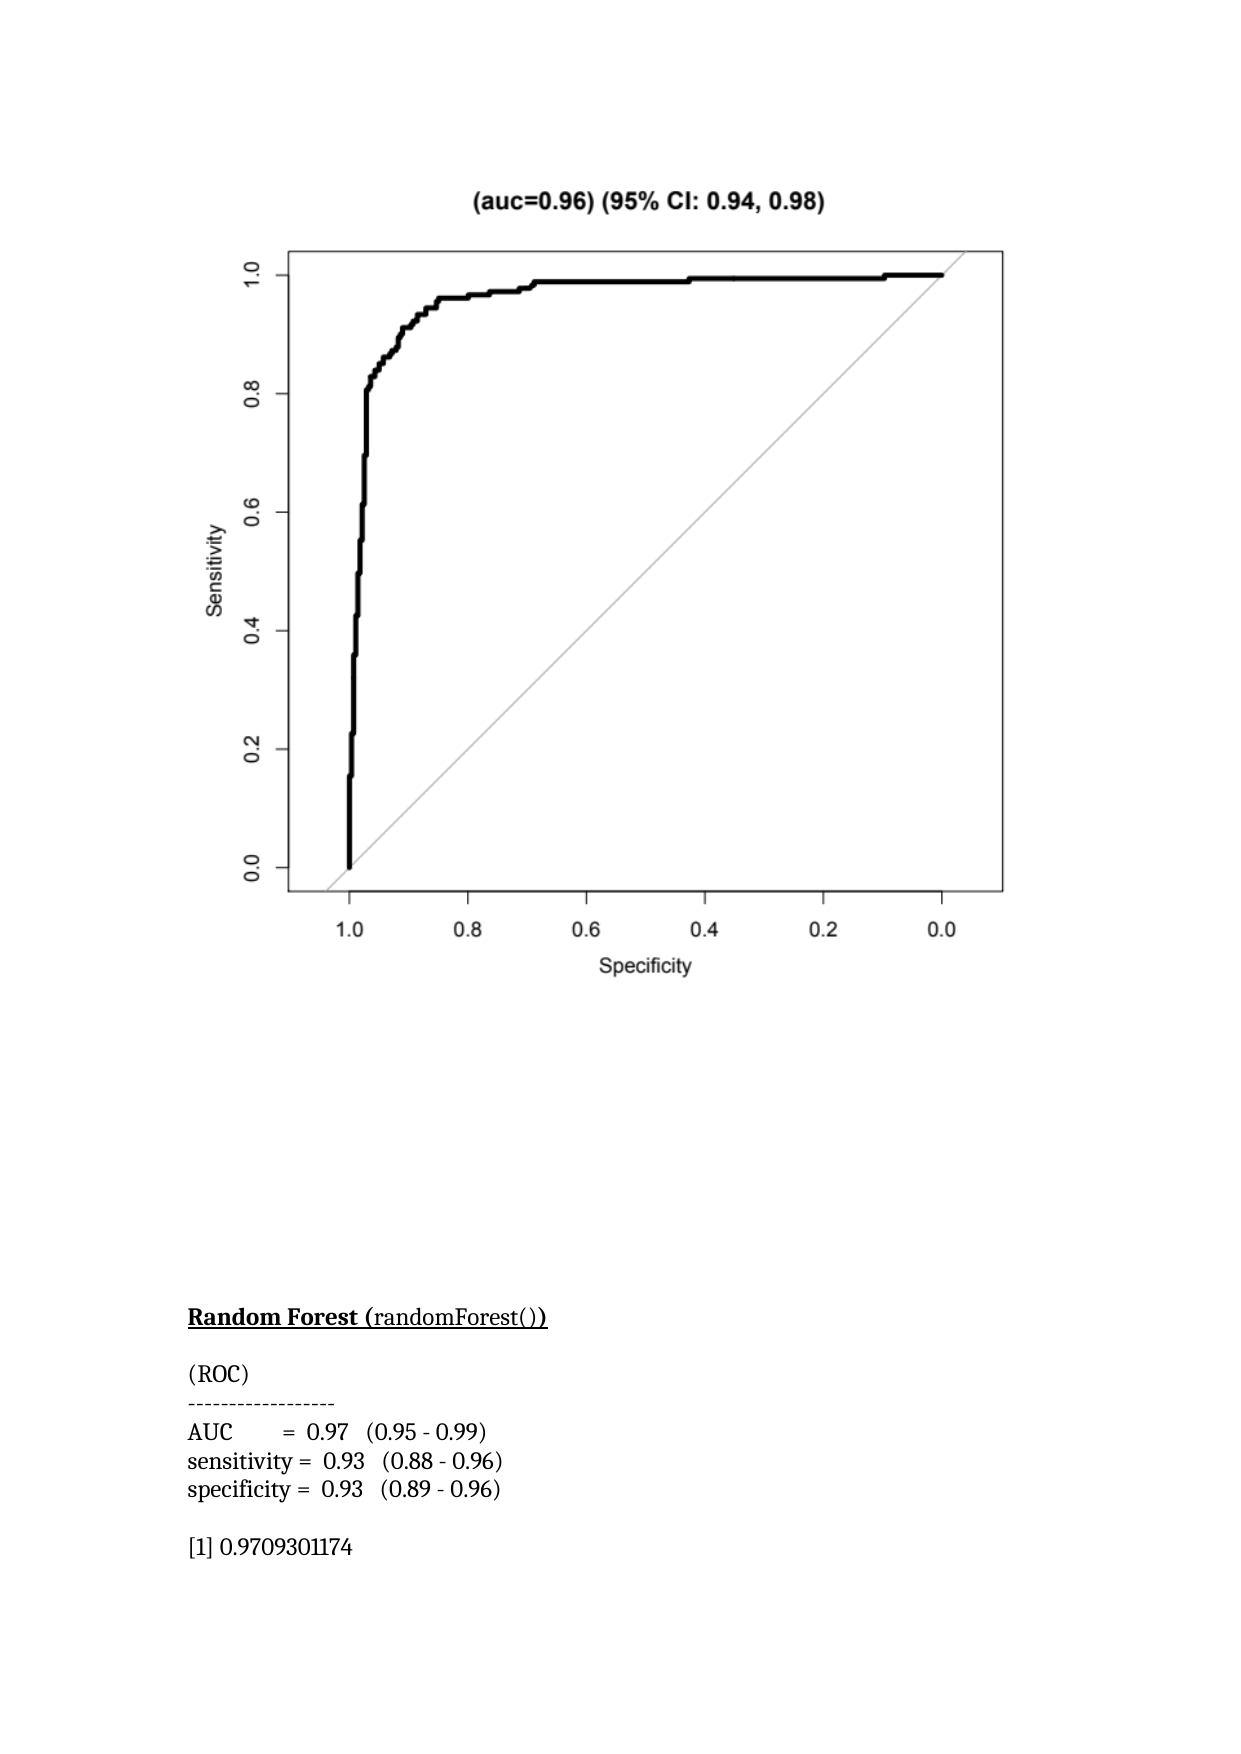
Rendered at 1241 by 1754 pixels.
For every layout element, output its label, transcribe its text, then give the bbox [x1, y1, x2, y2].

text sensitivity = 0.93 (0.88 - 0.96) [187, 1447, 1053, 1475]
text Random Forest (randomForest()) [187, 1303, 1053, 1332]
text (ROC) [187, 1360, 1053, 1389]
text ------------------ [187, 1389, 1053, 1418]
text specificity = 0.93 (0.89 - 0.96) [187, 1475, 1053, 1504]
text AUC = 0.97 (0.95 - 0.99) [187, 1418, 1053, 1447]
text [1] 0.9709301174 [187, 1533, 1053, 1562]
